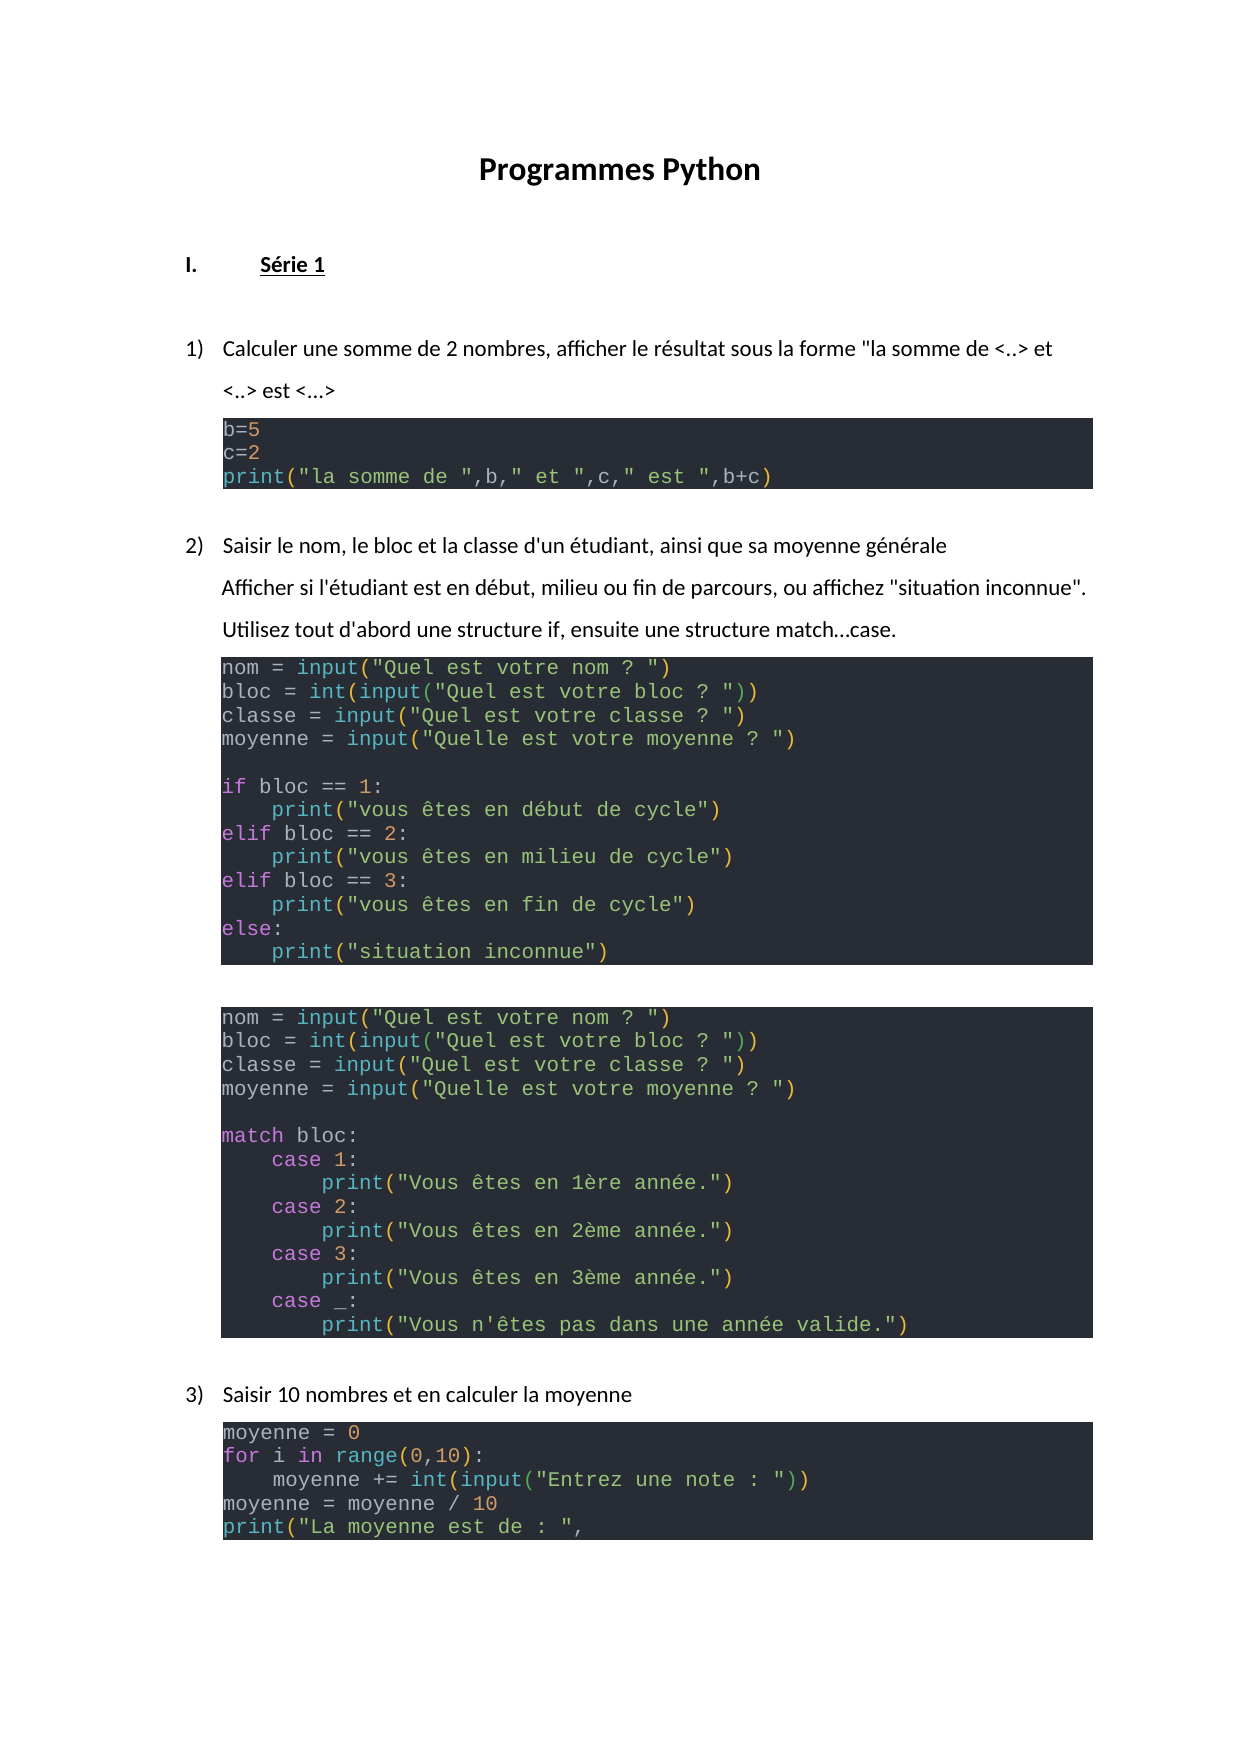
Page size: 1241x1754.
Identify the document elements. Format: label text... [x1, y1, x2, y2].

text nom = input("Quel est votre nom ? ") bloc = int(input("Quel est votre bloc ? ")) classe = input("Quel est votre classe ? ") moyenne = input("Quelle est votre moyenne ? ") match bloc: case 1: print("Vous êtes en 1ère année.") case 2: print("Vous êtes en 2ème année.") case 3: print("Vous êtes en 3ème année.") case _: print("Vous n'êtes pas dans une année valide.") [221, 1007, 1093, 1338]
list b=5 c=2 print("la somme de ",b," et ",c," est ",b+c) [223, 418, 1093, 489]
list Calculer une somme de 2 nombres, afficher le résultat sous la forme "la somme de <..> et <..> est <...> [185, 334, 1093, 404]
list Saisir le nom, le bloc et la classe d'un étudiant, ainsi que sa moyenne générale [185, 531, 1093, 559]
list Série 1 [185, 251, 1093, 279]
text nom = input("Quel est votre nom ? ") bloc = int(input("Quel est votre bloc ? ")) classe = input("Quel est votre classe ? ") moyenne = input("Quelle est votre moyenne ? ") if bloc == 1: print("vous êtes en début de cycle") elif bloc == 2: print("vous êtes en milieu de cycle") elif bloc == 3: print("vous êtes en fin de cycle") else: print("situation inconnue") [221, 657, 1093, 965]
text Programmes Python [148, 148, 1093, 188]
text moyenne = 0 for i in range(0,10): moyenne += int(input("Entrez une note : ")) moyenne = moyenne / 10 print("La moyenne est de : ", [223, 1422, 1093, 1540]
list Afficher si l'étudiant est en début, milieu ou fin de parcours, ou affichez "situation inconnue". Utilisez tout d'abord une structure if, ensuite une structure match…case. [221, 573, 1093, 643]
list Saisir 10 nombres et en calculer la moyenne [185, 1380, 1093, 1408]
